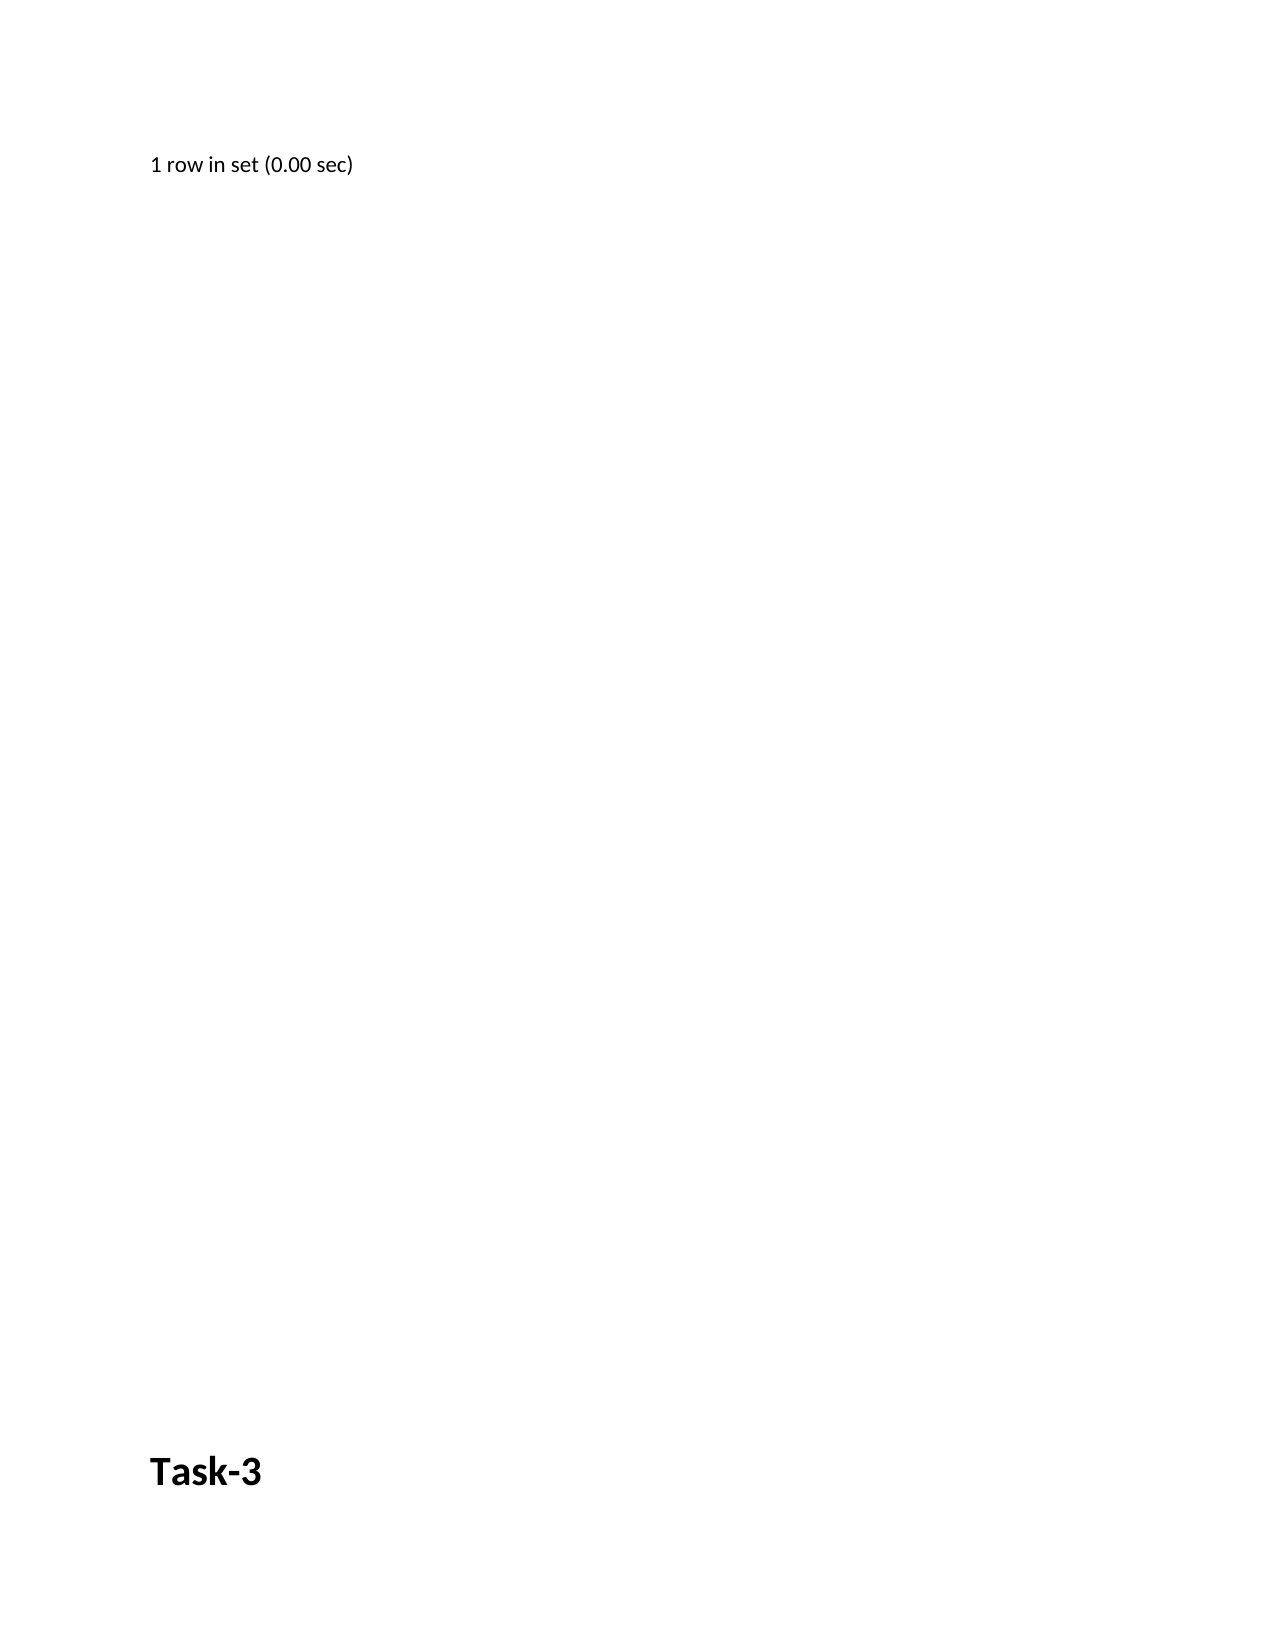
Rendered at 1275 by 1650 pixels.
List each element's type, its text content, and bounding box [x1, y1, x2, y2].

text 1 row in set (0.00 sec) [150, 150, 1125, 178]
text Task-3 [150, 1445, 1125, 1496]
